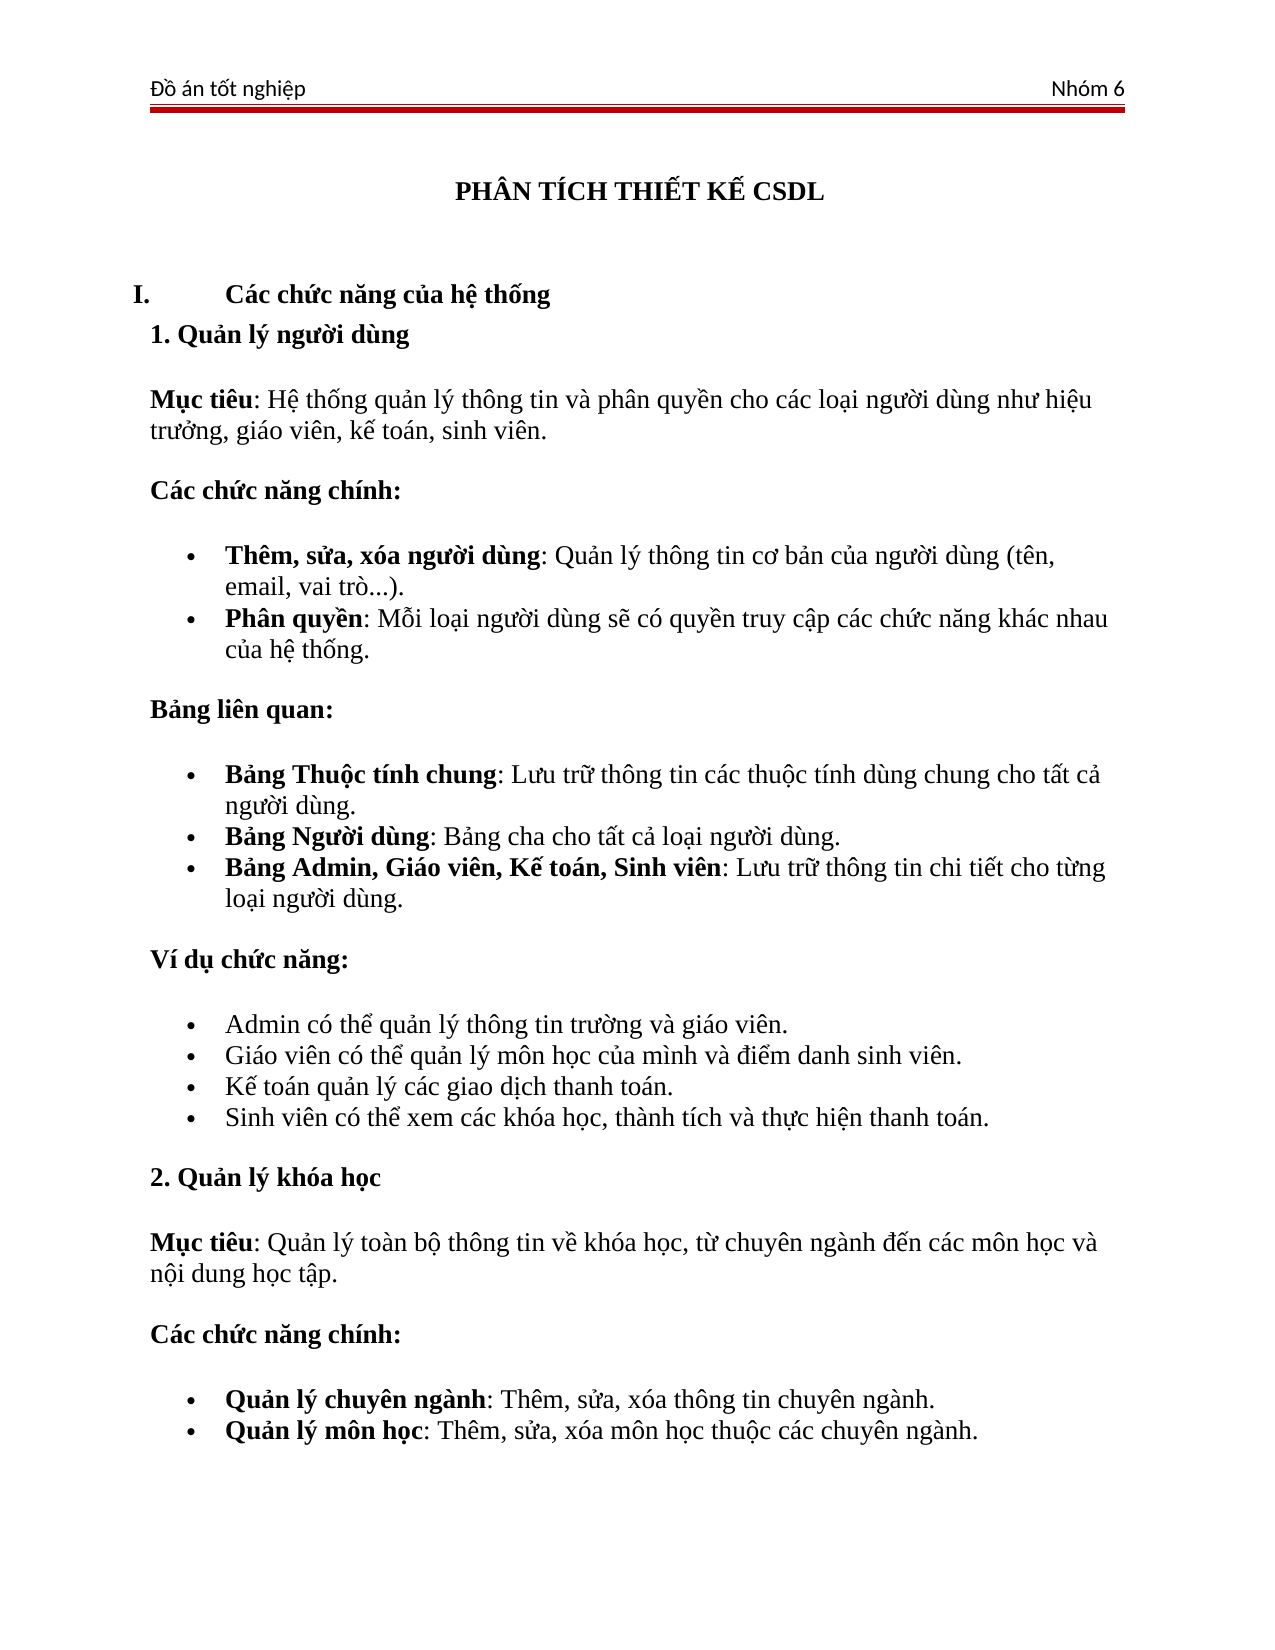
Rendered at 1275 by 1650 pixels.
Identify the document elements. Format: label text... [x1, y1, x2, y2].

text Mục tiêu: Hệ thống quản lý thông tin và phân quyền cho các loại người dùng như hiệu trưởng, giáo viên, kế toán, sinh viên. [150, 383, 1125, 445]
subtitle 2. Quản lý khóa học [150, 1162, 1125, 1193]
list Kế toán quản lý các giao dịch thanh toán. [187, 1070, 1125, 1101]
list Thêm, sửa, xóa người dùng: Quản lý thông tin cơ bản của người dùng (tên, email, vai trò...). [187, 539, 1125, 602]
subtitle 1. Quản lý người dùng [150, 318, 1125, 349]
list Bảng Thuộc tính chung: Lưu trữ thông tin các thuộc tính dùng chung cho tất cả người dùng. [187, 758, 1125, 820]
subtitle Bảng liên quan: [150, 693, 1125, 724]
list Quản lý môn học: Thêm, sửa, xóa môn học thuộc các chuyên ngành. [187, 1414, 1125, 1445]
list Bảng Admin, Giáo viên, Kế toán, Sinh viên: Lưu trữ thông tin chi tiết cho từng loại người dùng. [187, 851, 1125, 914]
list Quản lý chuyên ngành: Thêm, sửa, xóa thông tin chuyên ngành. [187, 1383, 1125, 1414]
subtitle Các chức năng chính: [150, 474, 1125, 506]
list Admin có thể quản lý thông tin trường và giáo viên. [187, 1008, 1125, 1039]
subtitle Ví dụ chức năng: [150, 943, 1125, 974]
list Bảng Người dùng: Bảng cha cho tất cả loại người dùng. [187, 820, 1125, 851]
subtitle Các chức năng của hệ thống [150, 278, 1125, 309]
subtitle PHÂN TÍCH THIẾT KẾ CSDL [150, 175, 1130, 206]
subtitle Các chức năng chính: [150, 1318, 1125, 1349]
list Phân quyền: Mỗi loại người dùng sẽ có quyền truy cập các chức năng khác nhau của hệ thống. [187, 602, 1125, 664]
text Mục tiêu: Quản lý toàn bộ thông tin về khóa học, từ chuyên ngành đến các môn học và nội dung học tập. [150, 1226, 1125, 1289]
list Giáo viên có thể quản lý môn học của mình và điểm danh sinh viên. [187, 1039, 1125, 1070]
list Sinh viên có thể xem các khóa học, thành tích và thực hiện thanh toán. [187, 1101, 1125, 1132]
